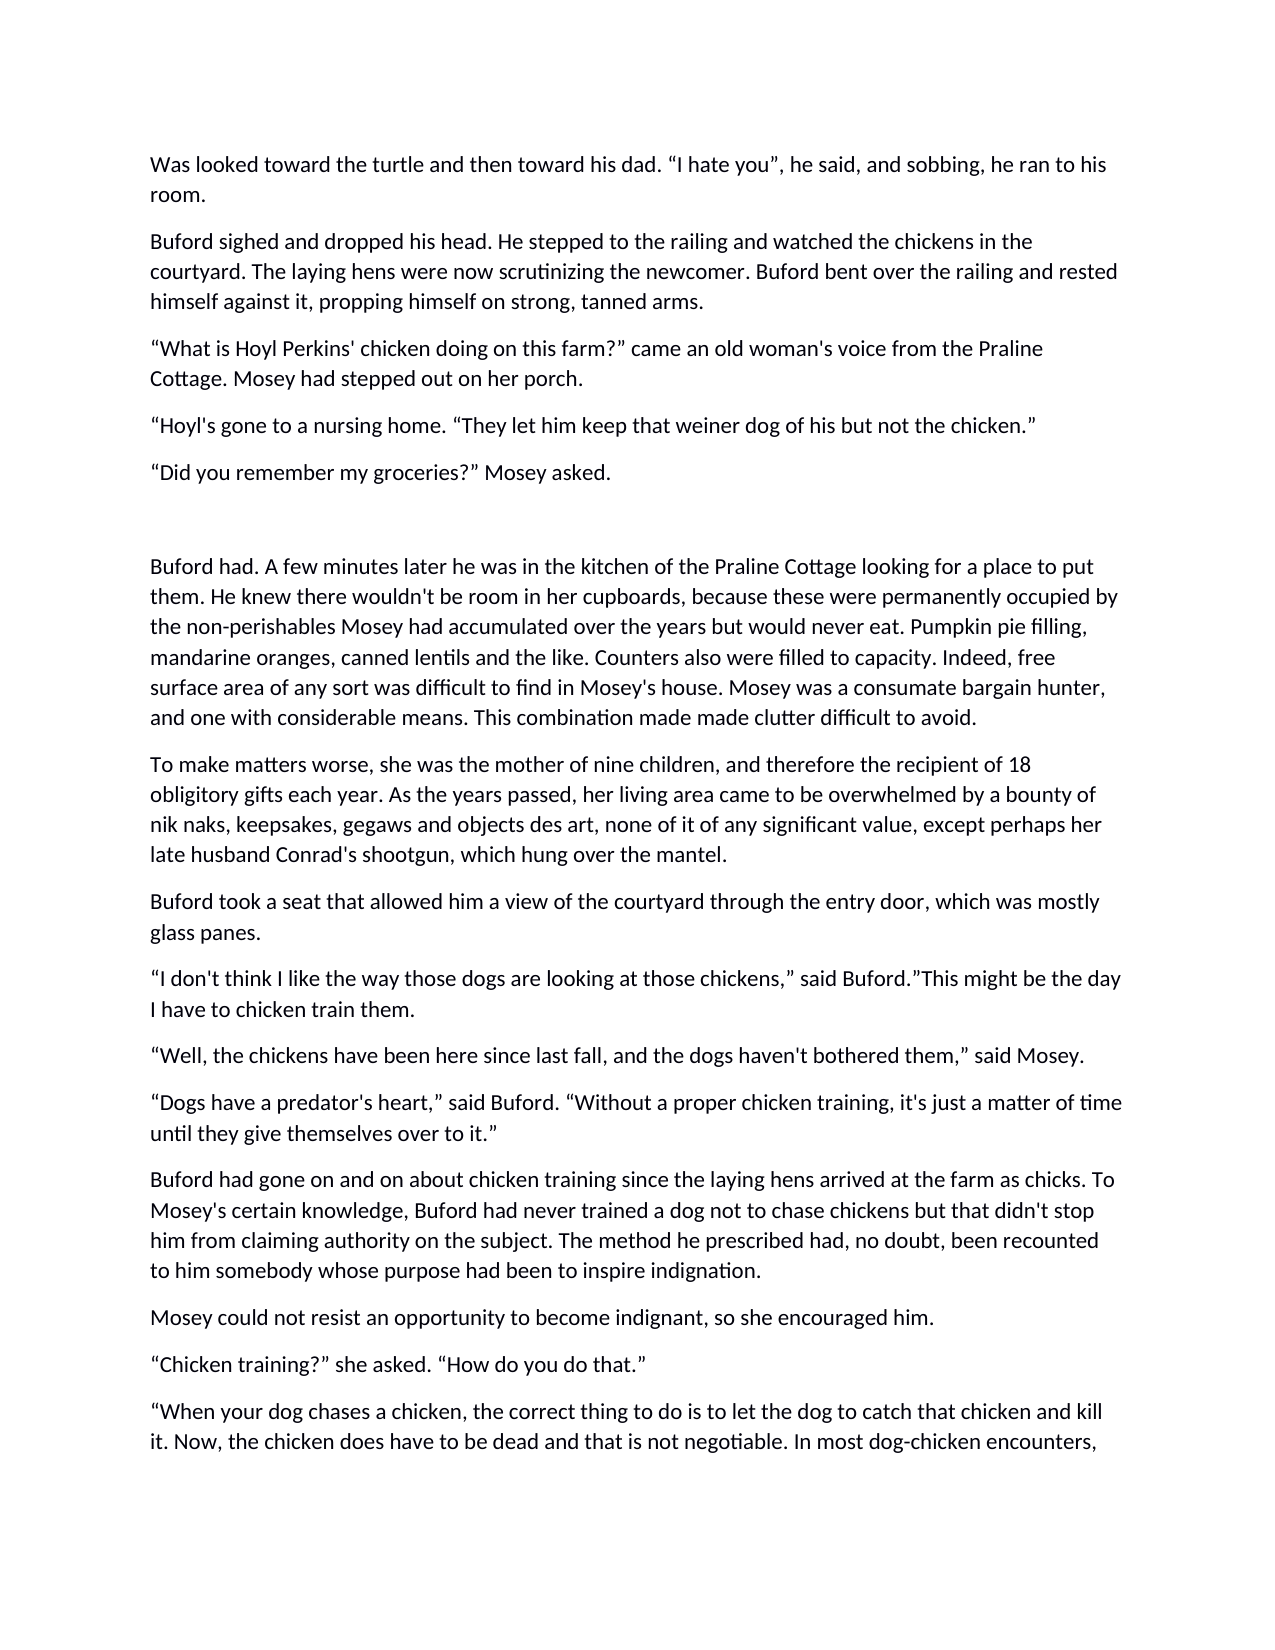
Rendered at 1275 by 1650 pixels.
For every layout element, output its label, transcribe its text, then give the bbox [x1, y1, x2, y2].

text “Did you remember my groceries?” Mosey asked. [150, 458, 1125, 486]
text Was looked toward the turtle and then toward his dad. “I hate you”, he said, and sobbing, he ran to his room. [150, 150, 1125, 208]
text To make matters worse, she was the mother of nine children, and therefore the recipient of 18 obligitory gifts each year. As the years passed, her living area came to be overwhelmed by a bounty of nik naks, keepsakes, gegaws and objects des art, none of it of any significant value, except perhaps her late husband Conrad's shootgun, which hung over the mantel. [150, 750, 1125, 869]
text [150, 1397, 1125, 1455]
text “Dogs have a predator's heart,” said Buford. “Without a proper chicken training, it's just a matter of time until they give themselves over to it.” [150, 1088, 1125, 1147]
text “I don't think I like the way those dogs are looking at those chickens,” said Buford.”This might be the day I have to chicken train them. [150, 964, 1125, 1023]
text Mosey could not resist an opportunity to become indignant, so she encouraged him. [150, 1303, 1125, 1331]
text Buford had. A few minutes later he was in the kitchen of the Praline Cottage looking for a place to put them. He knew there wouldn't be room in her cupboards, because these were permanently occupied by the non-perishables Mosey had accumulated over the years but would never eat. Pumpkin pie filling, mandarine oranges, canned lentils and the like. Counters also were filled to capacity. Indeed, free surface area of any sort was difficult to find in Mosey's house. Mosey was a consumate bargain hunter, and one with considerable means. This combination made made clutter difficult to avoid. [150, 552, 1125, 731]
text “Chicken training?” she asked. “How do you do that.” [150, 1350, 1125, 1378]
text “What is Hoyl Perkins' chicken doing on this farm?” came an old woman's voice from the Praline Cottage. Mosey had stepped out on her porch. [150, 334, 1125, 393]
text “Well, the chickens have been here since last fall, and the dogs haven't bothered them,” said Mosey. [150, 1042, 1125, 1070]
text “Hoyl's gone to a nursing home. “They let him keep that weiner dog of his but not the chicken.” [150, 411, 1125, 439]
text Buford took a seat that allowed him a view of the courtyard through the entry door, which was mostly glass panes. [150, 887, 1125, 946]
text Buford had gone on and on about chicken training since the laying hens arrived at the farm as chicks. To Mosey's certain knowledge, Buford had never trained a dog not to chase chickens but that didn't stop him from claiming authority on the subject. The method he prescribed had, no doubt, been recounted to him somebody whose purpose had been to inspire indignation. [150, 1166, 1125, 1284]
